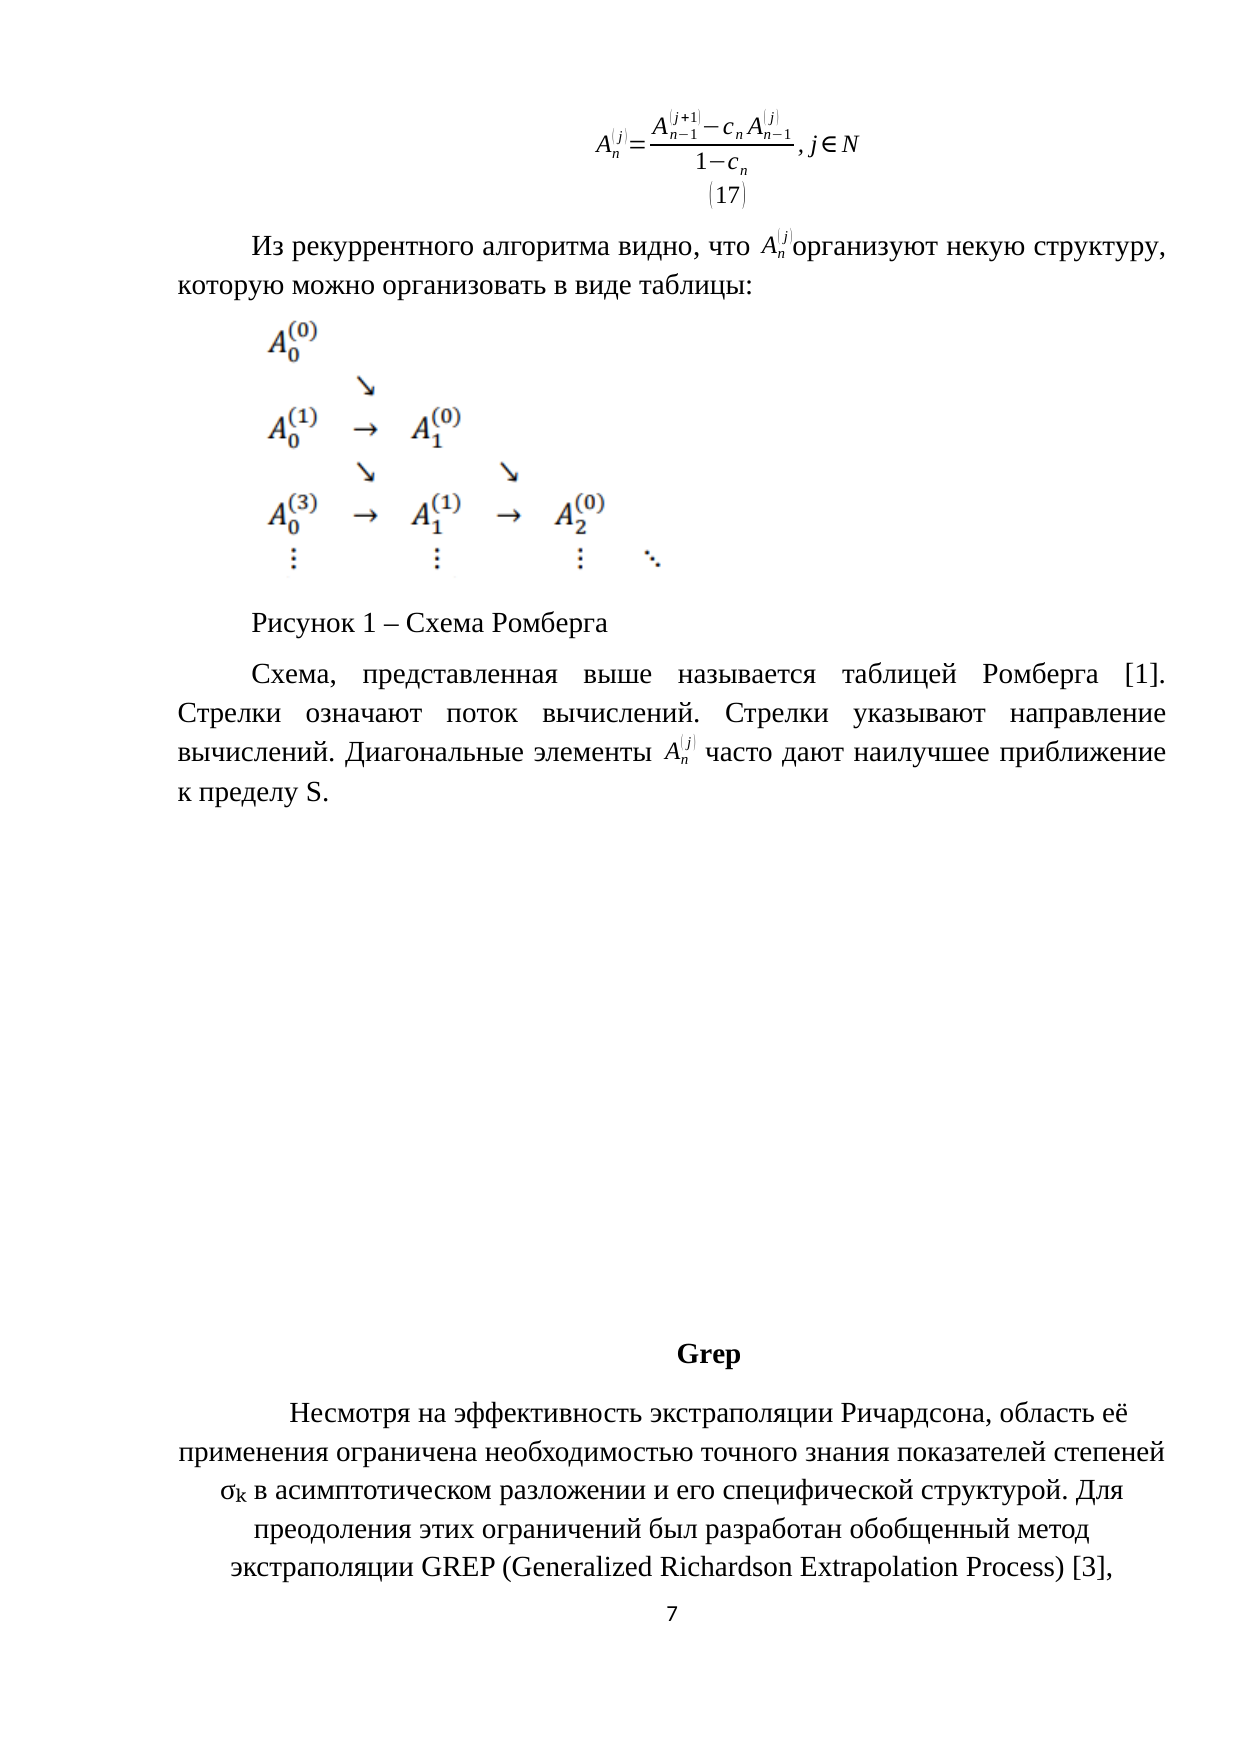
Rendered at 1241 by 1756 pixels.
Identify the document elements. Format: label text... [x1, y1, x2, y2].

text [177, 1395, 1166, 1583]
text Рисунок 1 – Схема Ромберга [177, 605, 1166, 639]
text Схема, представленная выше называется таблицей Ромберга [1]. Стрелки означают поток вычислений. Стрелки указывают направление вычислений. Диагональные элементы ​ часто дают наилучшее приближение к пределу S. [177, 656, 1166, 807]
text Из рекуррентного алгоритма видно, что организуют некую структуру, которую можно организовать в виде таблицы: [177, 227, 1166, 301]
picture [251, 318, 678, 589]
text Grep [177, 1337, 1166, 1370]
